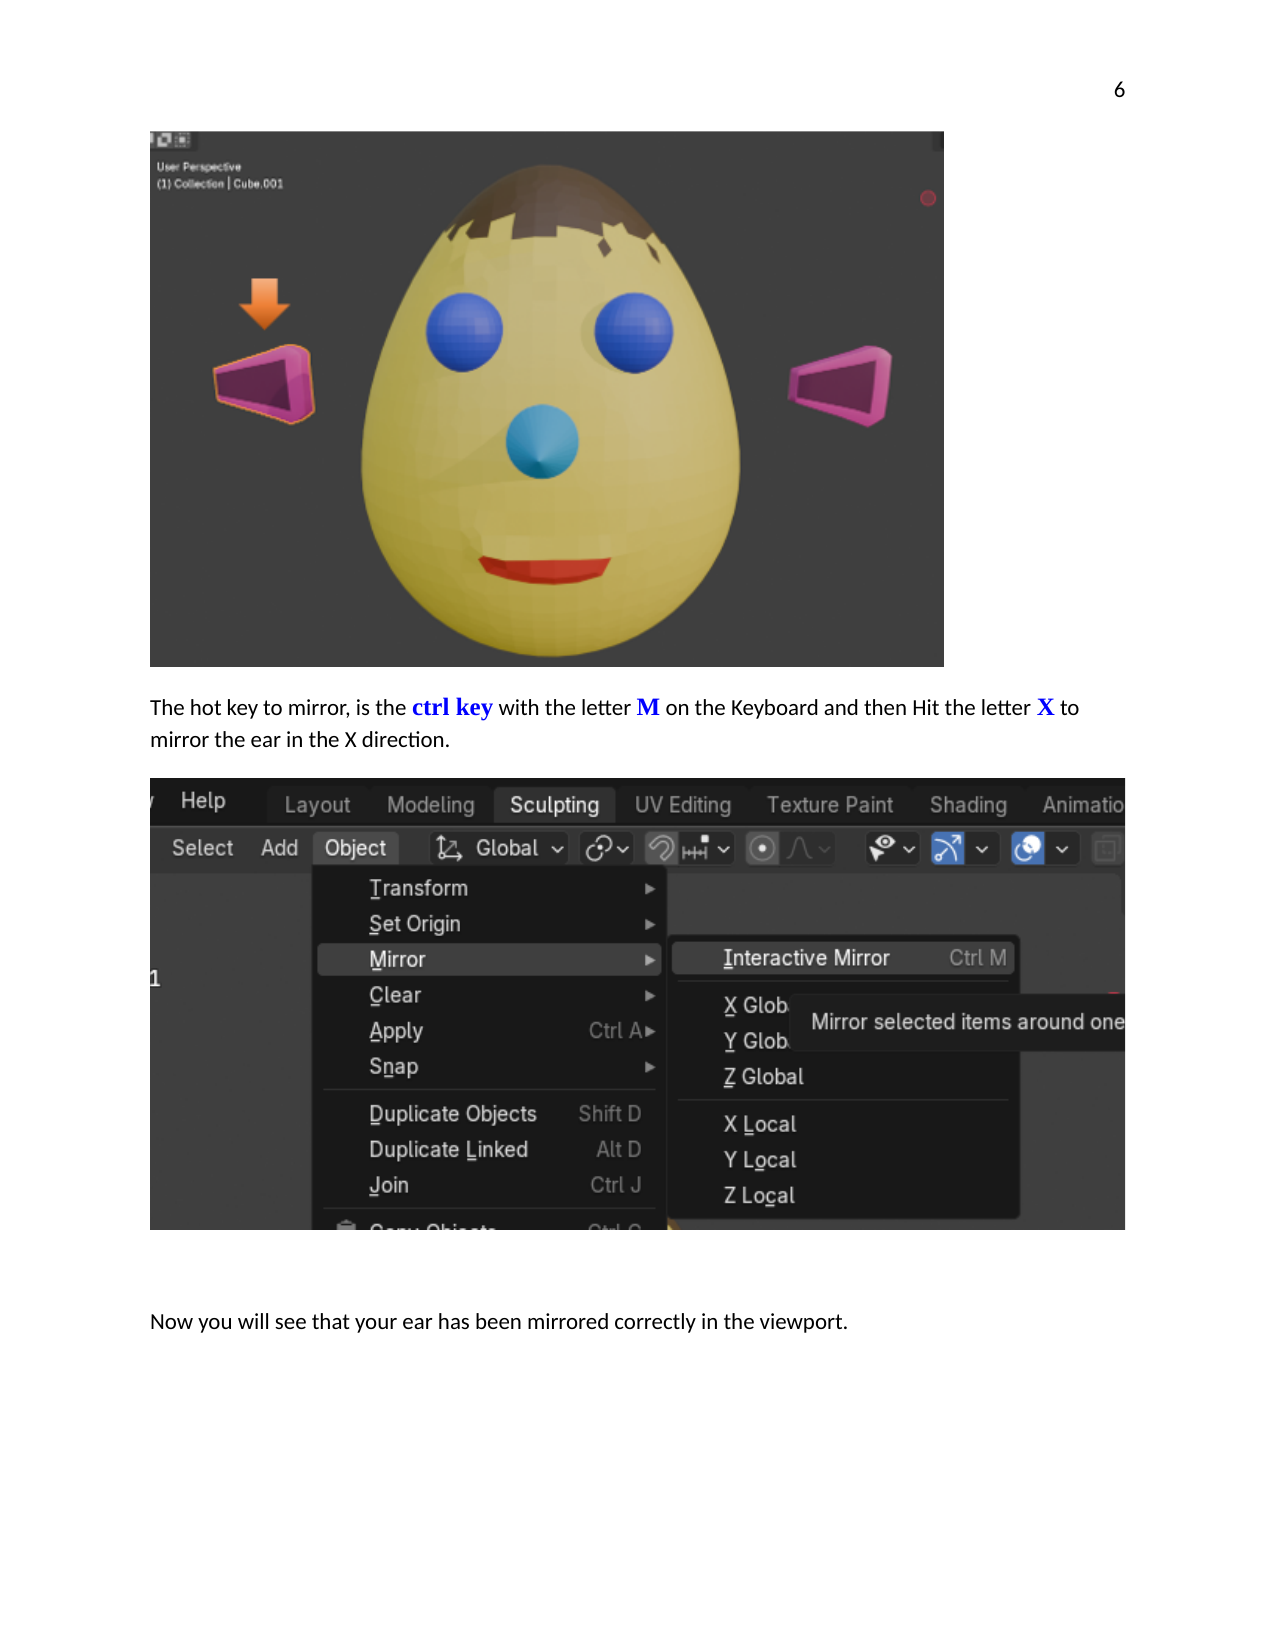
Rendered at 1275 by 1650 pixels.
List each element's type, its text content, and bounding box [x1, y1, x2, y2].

picture [150, 778, 1125, 1230]
picture [150, 131, 944, 667]
text The hot key to mirror, is the ctrl key with the letter M on the Keyboard and then Hit the letter X to mirror the ear in the X direction. [150, 692, 1125, 753]
text Now you will see that your ear has been mirrored correctly in the viewport. [150, 1307, 1125, 1335]
